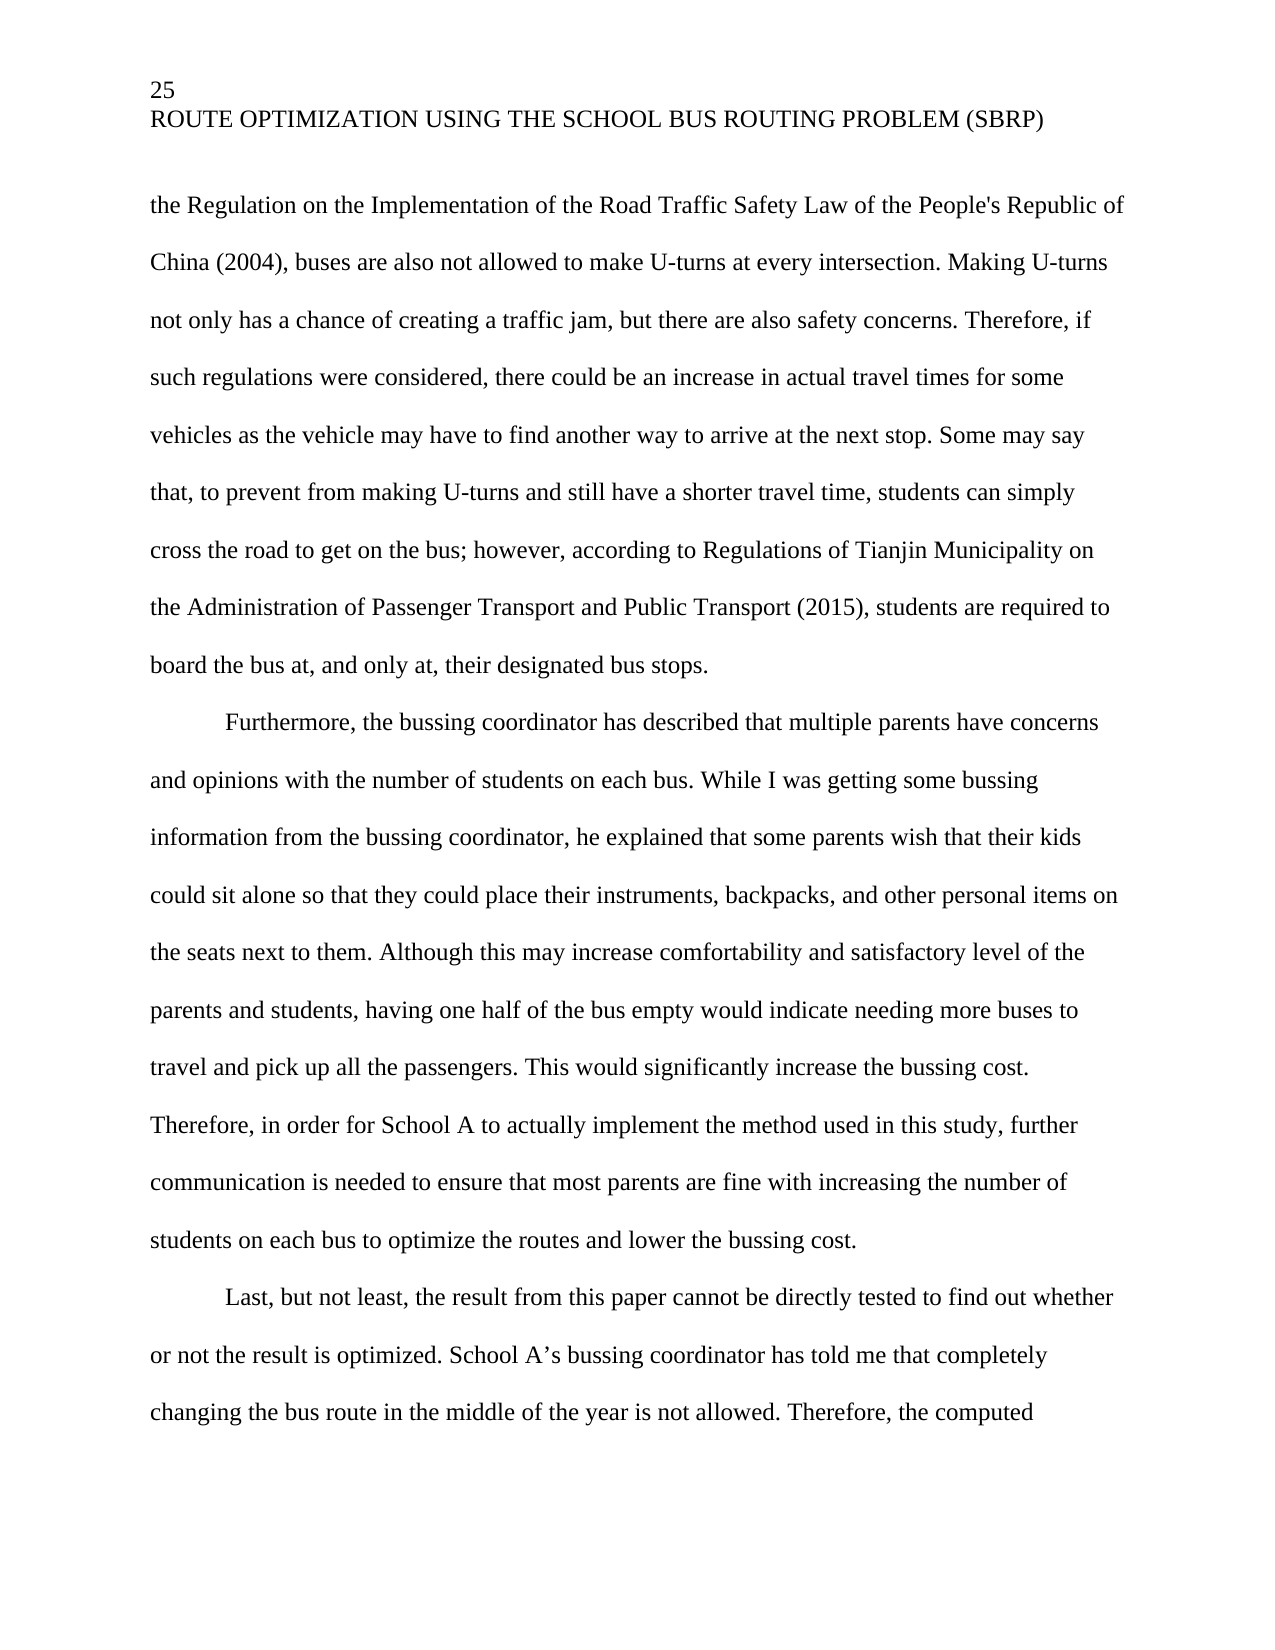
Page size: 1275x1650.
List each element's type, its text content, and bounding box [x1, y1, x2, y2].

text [150, 190, 1125, 679]
text Furthermore, the bussing coordinator has described that multiple parents have concerns and opinions with the number of students on each bus. While I was getting some bussing information from the bussing coordinator, he explained that some parents wish that their kids could sit alone so that they could place their instruments, backpacks, and other personal items on the seats next to them. Although this may increase comfortability and satisfactory level of the parents and students, having one half of the bus empty would indicate needing more buses to travel and pick up all the passengers. This would significantly increase the bussing cost. Therefore, in order for School A to actually implement the method used in this study, further communication is needed to ensure that most parents are fine with increasing the number of students on each bus to optimize the routes and lower the bussing cost. [150, 707, 1125, 1254]
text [150, 1282, 1125, 1426]
